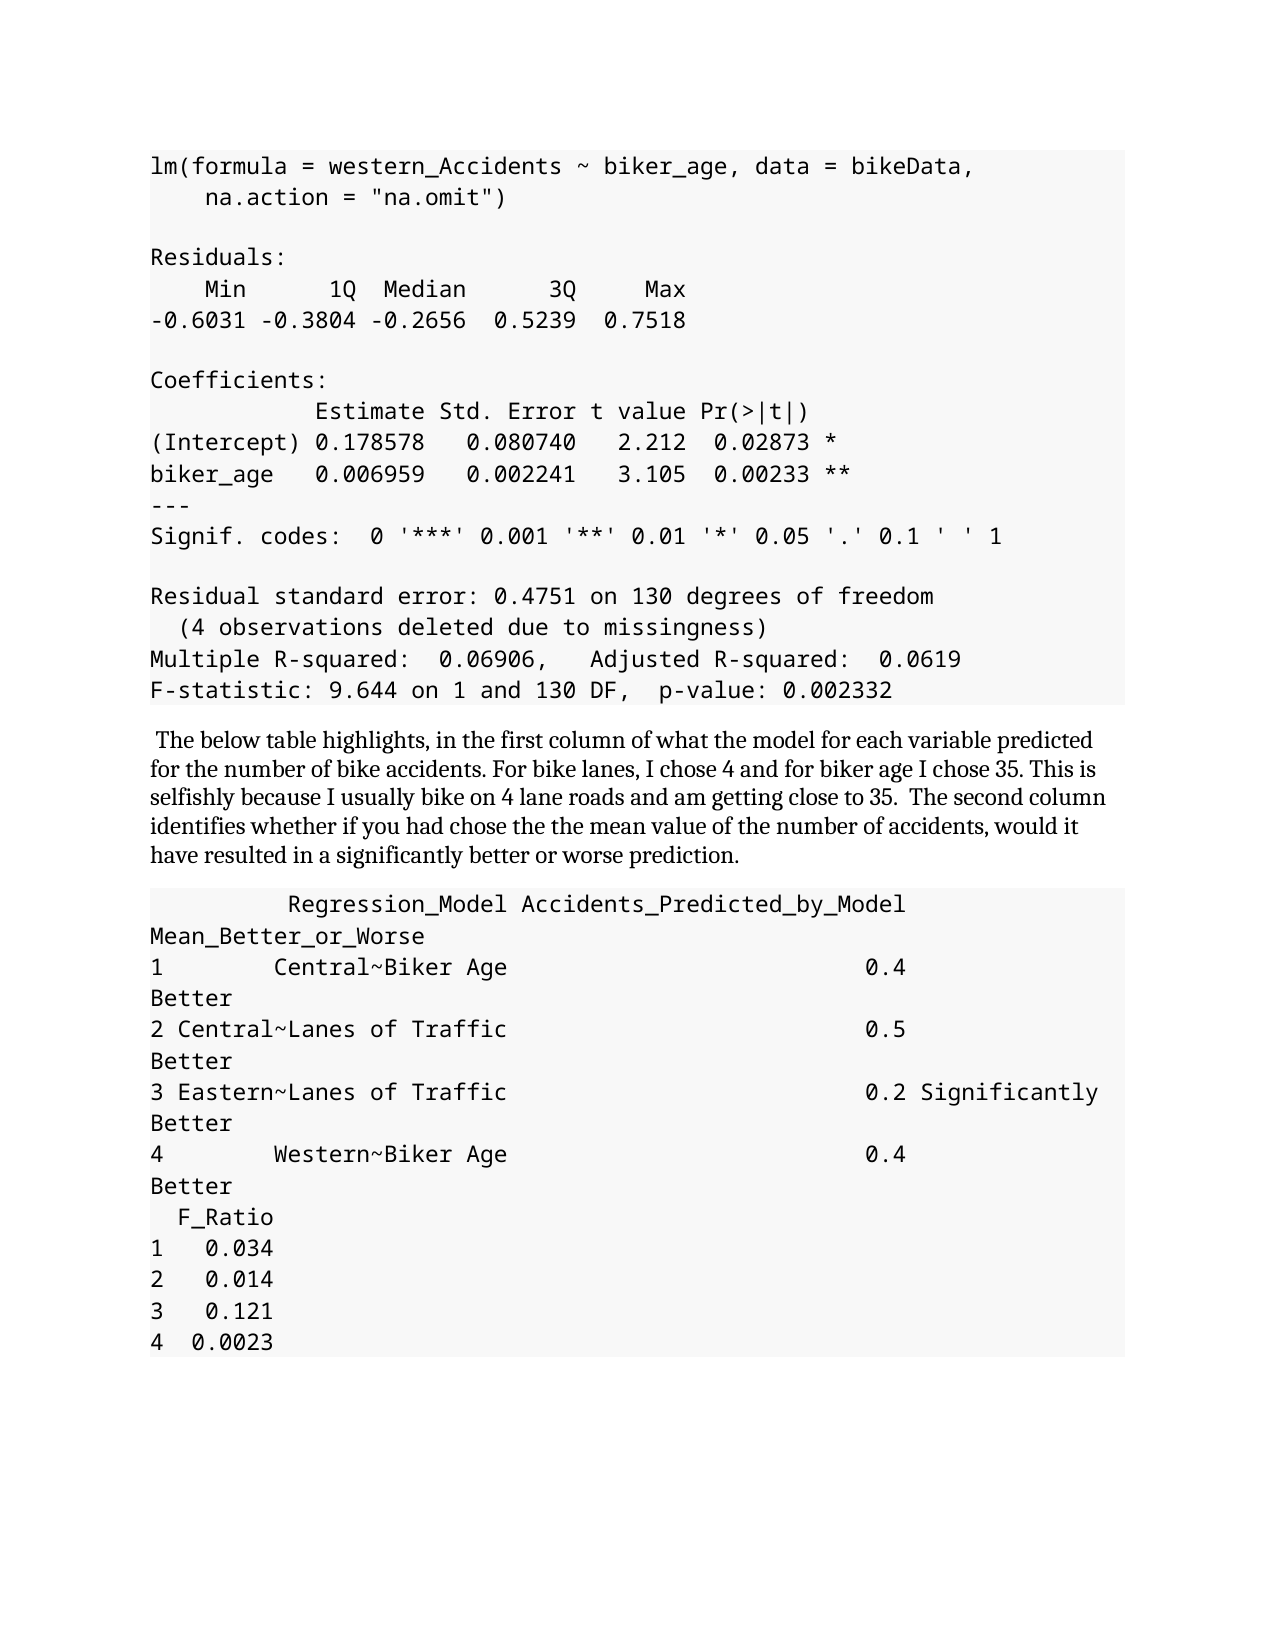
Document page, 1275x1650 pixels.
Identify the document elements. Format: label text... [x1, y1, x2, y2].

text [150, 150, 1125, 705]
text The below table highlights, in the first column of what the model for each variable predicted for the number of bike accidents. For bike lanes, I chose 4 and for biker age I chose 35. This is selfishly because I usually bike on 4 lane roads and am getting close to 35. The second column identifies whether if you had chose the the mean value of the number of accidents, would it have resulted in a significantly better or worse prediction. [150, 726, 1125, 869]
text Regression_Model Accidents_Predicted_by_Model Mean_Better_or_Worse 1 Central~Biker Age 0.4 Better 2 Central~Lanes of Traffic 0.5 Better 3 Eastern~Lanes of Traffic 0.2 Significantly Better 4 Western~Biker Age 0.4 Better F_Ratio 1 0.034 2 0.014 3 0.121 4 0.0023 [150, 888, 1125, 1357]
